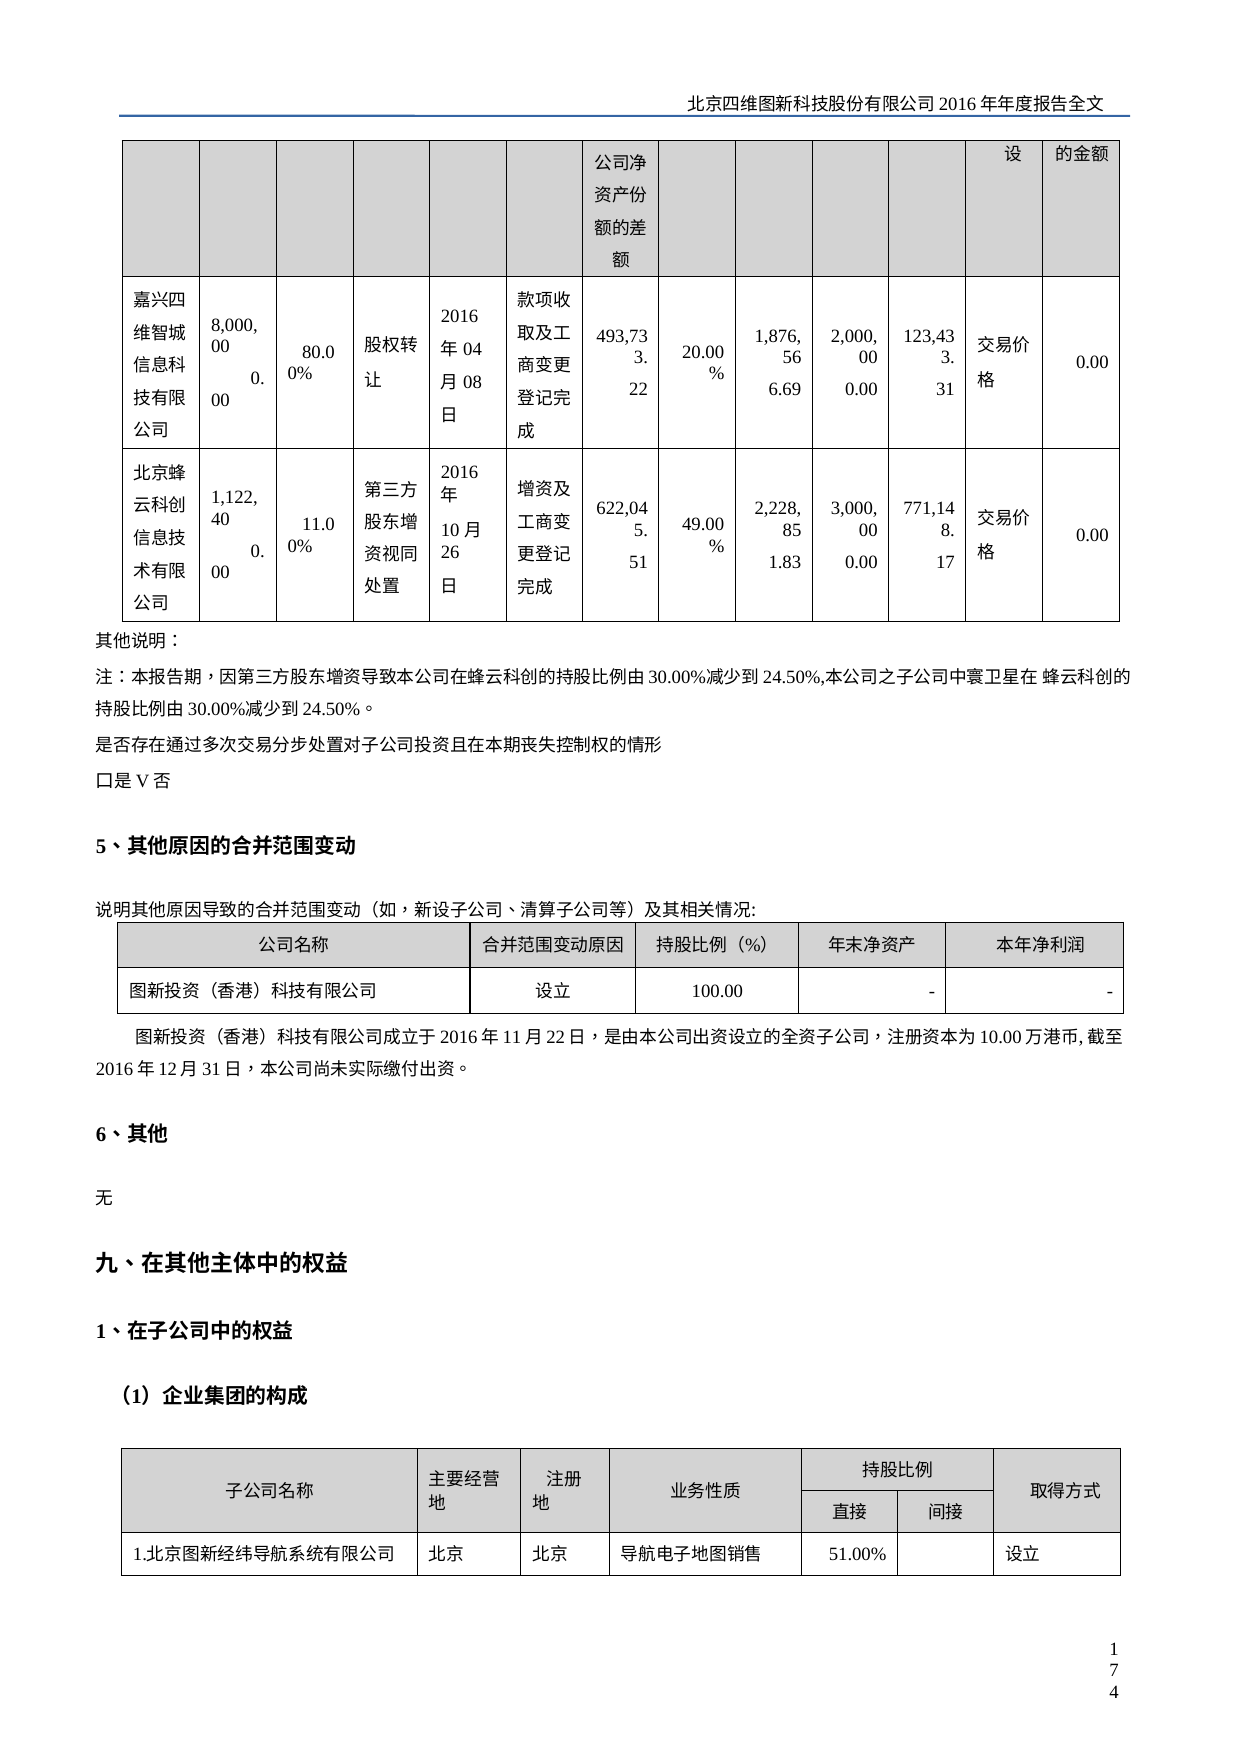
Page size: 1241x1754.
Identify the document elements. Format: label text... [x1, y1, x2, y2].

text 无 [96, 1185, 1146, 1209]
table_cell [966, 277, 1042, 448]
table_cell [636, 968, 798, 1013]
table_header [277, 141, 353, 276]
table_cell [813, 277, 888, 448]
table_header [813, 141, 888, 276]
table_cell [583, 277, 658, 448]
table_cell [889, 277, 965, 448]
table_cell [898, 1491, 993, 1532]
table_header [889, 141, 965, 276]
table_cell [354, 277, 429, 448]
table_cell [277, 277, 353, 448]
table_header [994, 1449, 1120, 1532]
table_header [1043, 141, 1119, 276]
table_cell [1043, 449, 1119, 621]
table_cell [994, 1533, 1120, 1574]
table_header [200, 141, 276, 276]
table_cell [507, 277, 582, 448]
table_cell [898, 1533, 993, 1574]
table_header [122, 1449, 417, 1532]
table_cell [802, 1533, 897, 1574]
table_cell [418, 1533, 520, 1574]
text 其他说明： [96, 622, 1146, 654]
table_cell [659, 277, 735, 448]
text 说明其他原因导致的合并范围变动（如，新设子公司、清算子公司等）及其相关情况: [96, 897, 1146, 922]
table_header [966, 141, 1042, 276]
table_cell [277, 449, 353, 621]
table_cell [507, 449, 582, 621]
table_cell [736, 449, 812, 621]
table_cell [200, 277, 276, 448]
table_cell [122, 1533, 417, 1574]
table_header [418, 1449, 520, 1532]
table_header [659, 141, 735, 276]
text 图新投资（香港）科技有限公司成立于2016年11月22日，是由本公司出资设立的全资子公司，注册资本为10.00万港币, 截至2016年12月31日，本公司尚未实际缴付出资。 [96, 1018, 1146, 1082]
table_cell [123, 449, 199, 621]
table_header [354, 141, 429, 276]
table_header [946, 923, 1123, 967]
text 九、在其他主体中的权益 [96, 1247, 1146, 1278]
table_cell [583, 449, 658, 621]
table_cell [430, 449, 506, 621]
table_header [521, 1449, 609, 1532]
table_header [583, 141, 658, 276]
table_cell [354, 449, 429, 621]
text 是否存在通过多次交易分步处置对子公司投资且在本期丧失控制权的情形 [96, 726, 1146, 758]
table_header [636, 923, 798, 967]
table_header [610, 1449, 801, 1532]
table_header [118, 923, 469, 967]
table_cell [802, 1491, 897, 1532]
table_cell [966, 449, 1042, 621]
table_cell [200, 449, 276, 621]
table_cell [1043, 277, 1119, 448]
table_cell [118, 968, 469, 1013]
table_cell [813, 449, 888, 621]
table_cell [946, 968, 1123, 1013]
text （1）企业集团的构成 [96, 1382, 1146, 1410]
text 1、在子公司中的权益 [96, 1316, 1146, 1344]
text 6、其他 [96, 1119, 1146, 1148]
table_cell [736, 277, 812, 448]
text 口是V否 [96, 762, 1146, 794]
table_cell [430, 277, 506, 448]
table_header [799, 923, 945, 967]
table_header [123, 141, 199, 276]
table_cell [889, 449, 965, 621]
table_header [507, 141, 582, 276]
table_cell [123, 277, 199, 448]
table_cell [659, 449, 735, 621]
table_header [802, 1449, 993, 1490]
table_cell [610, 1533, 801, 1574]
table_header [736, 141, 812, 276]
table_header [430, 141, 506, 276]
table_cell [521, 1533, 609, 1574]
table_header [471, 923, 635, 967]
text 5、其他原因的合并范围变动 [96, 832, 1146, 860]
text 注：本报告期，因第三方股东增资导致本公司在蜂云科创的持股比例由30.00%减少到24.50%,本公司之子公司中寰卫星在 蜂云科创的持股比例由30.00%减少到24.50%。 [96, 658, 1146, 722]
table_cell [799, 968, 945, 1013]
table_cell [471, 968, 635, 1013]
